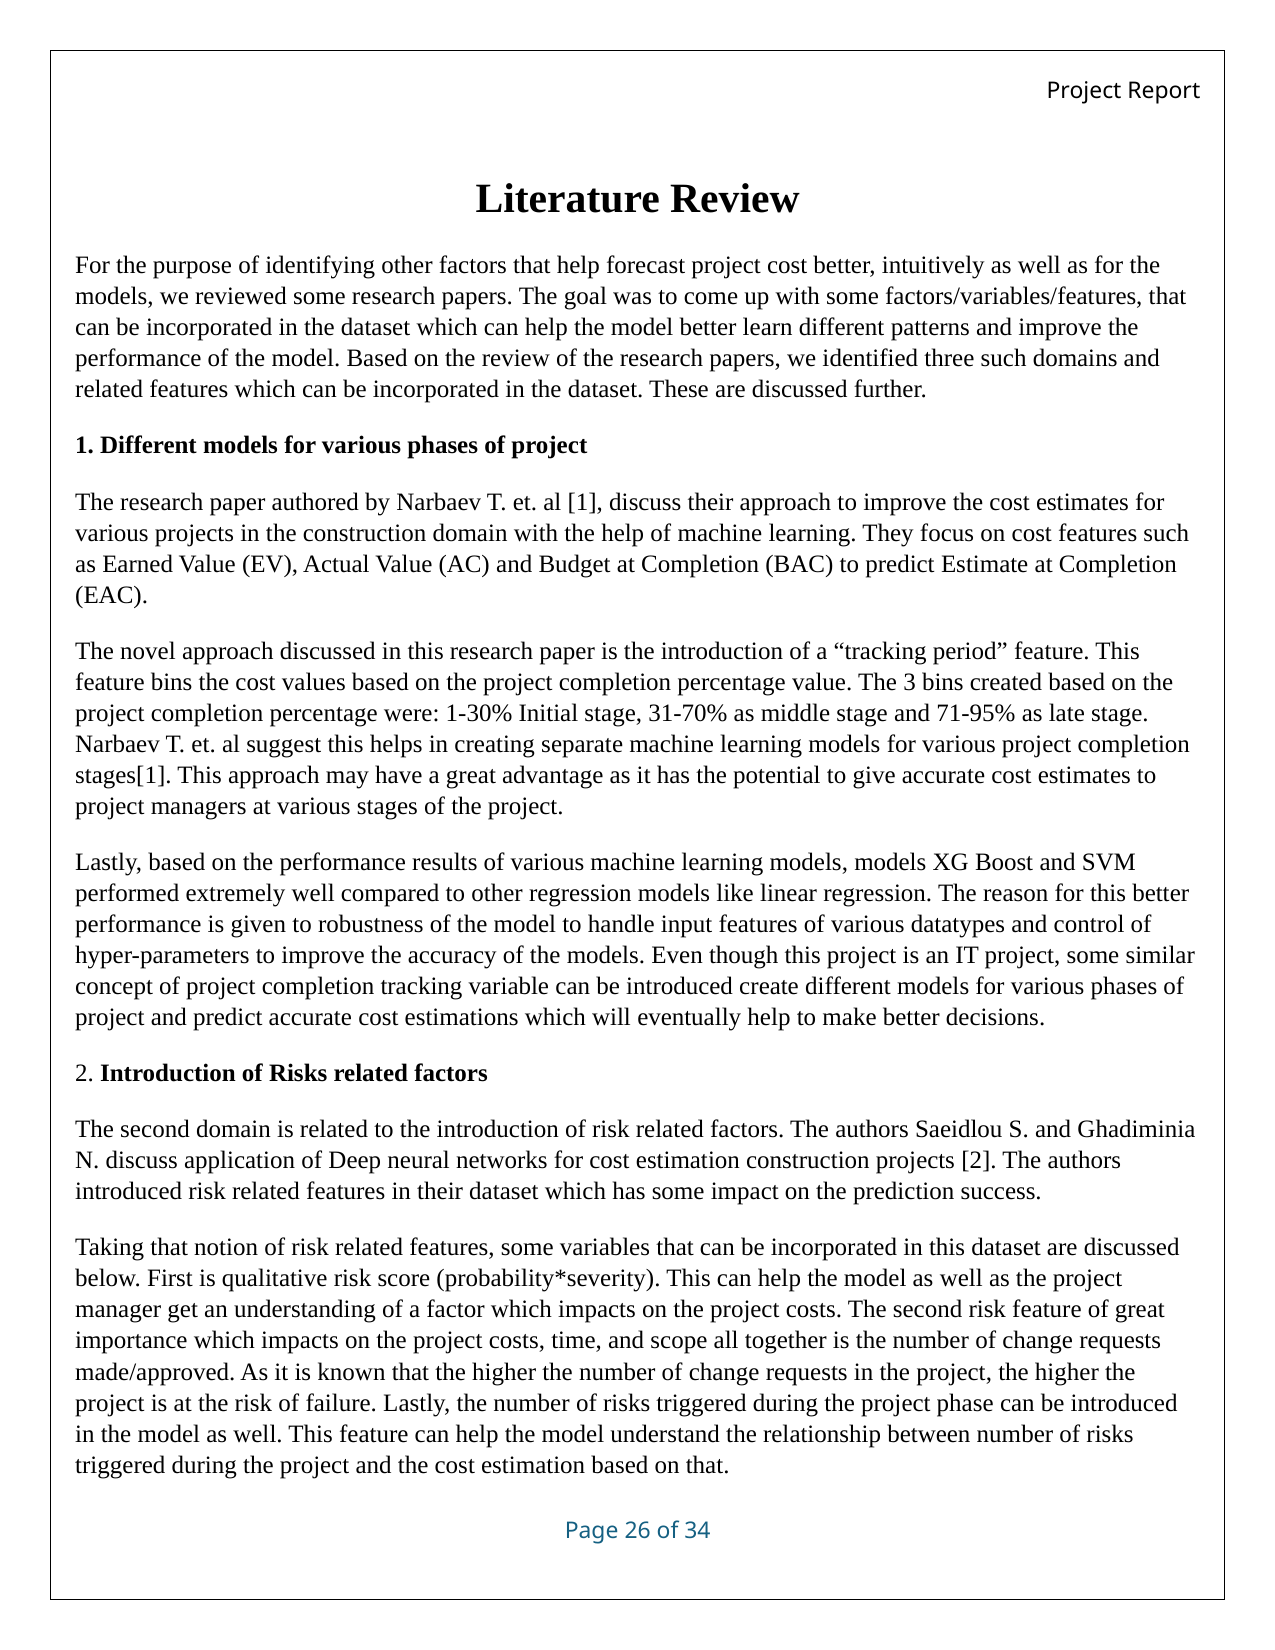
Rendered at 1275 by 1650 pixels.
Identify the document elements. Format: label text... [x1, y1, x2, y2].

text The second domain is related to the introduction of risk related factors. The authors Saeidlou S. and Ghadiminia N. discuss application of Deep neural networks for cost estimation construction projects [2]. The authors introduced risk related features in their dataset which has some impact on the prediction success. [75, 1114, 1200, 1205]
text The research paper authored by Narbaev T. et. al [1], discuss their approach to improve the cost estimates for various projects in the construction domain with the help of machine learning. They focus on cost features such as Earned Value (EV), Actual Value (AC) and Budget at Completion (BAC) to predict Estimate at Completion (EAC). [75, 487, 1200, 608]
subtitle Literature Review [75, 174, 1200, 222]
text 1. Different models for various phases of project [75, 431, 1200, 459]
text The novel approach discussed in this research paper is the introduction of a “tracking period” feature. This feature bins the cost values based on the project completion percentage value. The 3 bins created based on the project completion percentage were: 1-30% Initial stage, 31-70% as middle stage and 71-95% as late stage. Narbaev T. et. al suggest this helps in creating separate machine learning models for various project completion stages[1]. This approach may have a great advantage as it has the potential to give accurate cost estimates to project managers at various stages of the project. [75, 636, 1200, 820]
text 2. Introduction of Risks related factors [75, 1058, 1200, 1087]
text Lastly, based on the performance results of various machine learning models, models XG Boost and SVM performed extremely well compared to other regression models like linear regression. The reason for this better performance is given to robustness of the model to handle input features of various datatypes and control of hyper-parameters to improve the accuracy of the models. Even though this project is an IT project, some similar concept of project completion tracking variable can be introduced create different models for various phases of project and predict accurate cost estimations which will eventually help to make better decisions. [75, 847, 1200, 1031]
text Taking that notion of risk related features, some variables that can be incorporated in this dataset are discussed below. First is qualitative risk score (probability*severity). This can help the model as well as the project manager get an understanding of a factor which impacts on the project costs. The second risk feature of great importance which impacts on the project costs, time, and scope all together is the number of change requests made/approved. As it is known that the higher the number of change requests in the project, the higher the project is at the risk of failure. Lastly, the number of risks triggered during the project phase can be introduced in the model as well. This feature can help the model understand the relationship between number of risks triggered during the project and the cost estimation based on that. [75, 1232, 1200, 1478]
text For the purpose of identifying other factors that help forecast project cost better, intuitively as well as for the models, we reviewed some research papers. The goal was to come up with some factors/variables/features, that can be incorporated in the dataset which can help the model better learn different patterns and improve the performance of the model. Based on the review of the research papers, we identified three such domains and related features which can be incorporated in the dataset. These are discussed further. [75, 250, 1200, 403]
